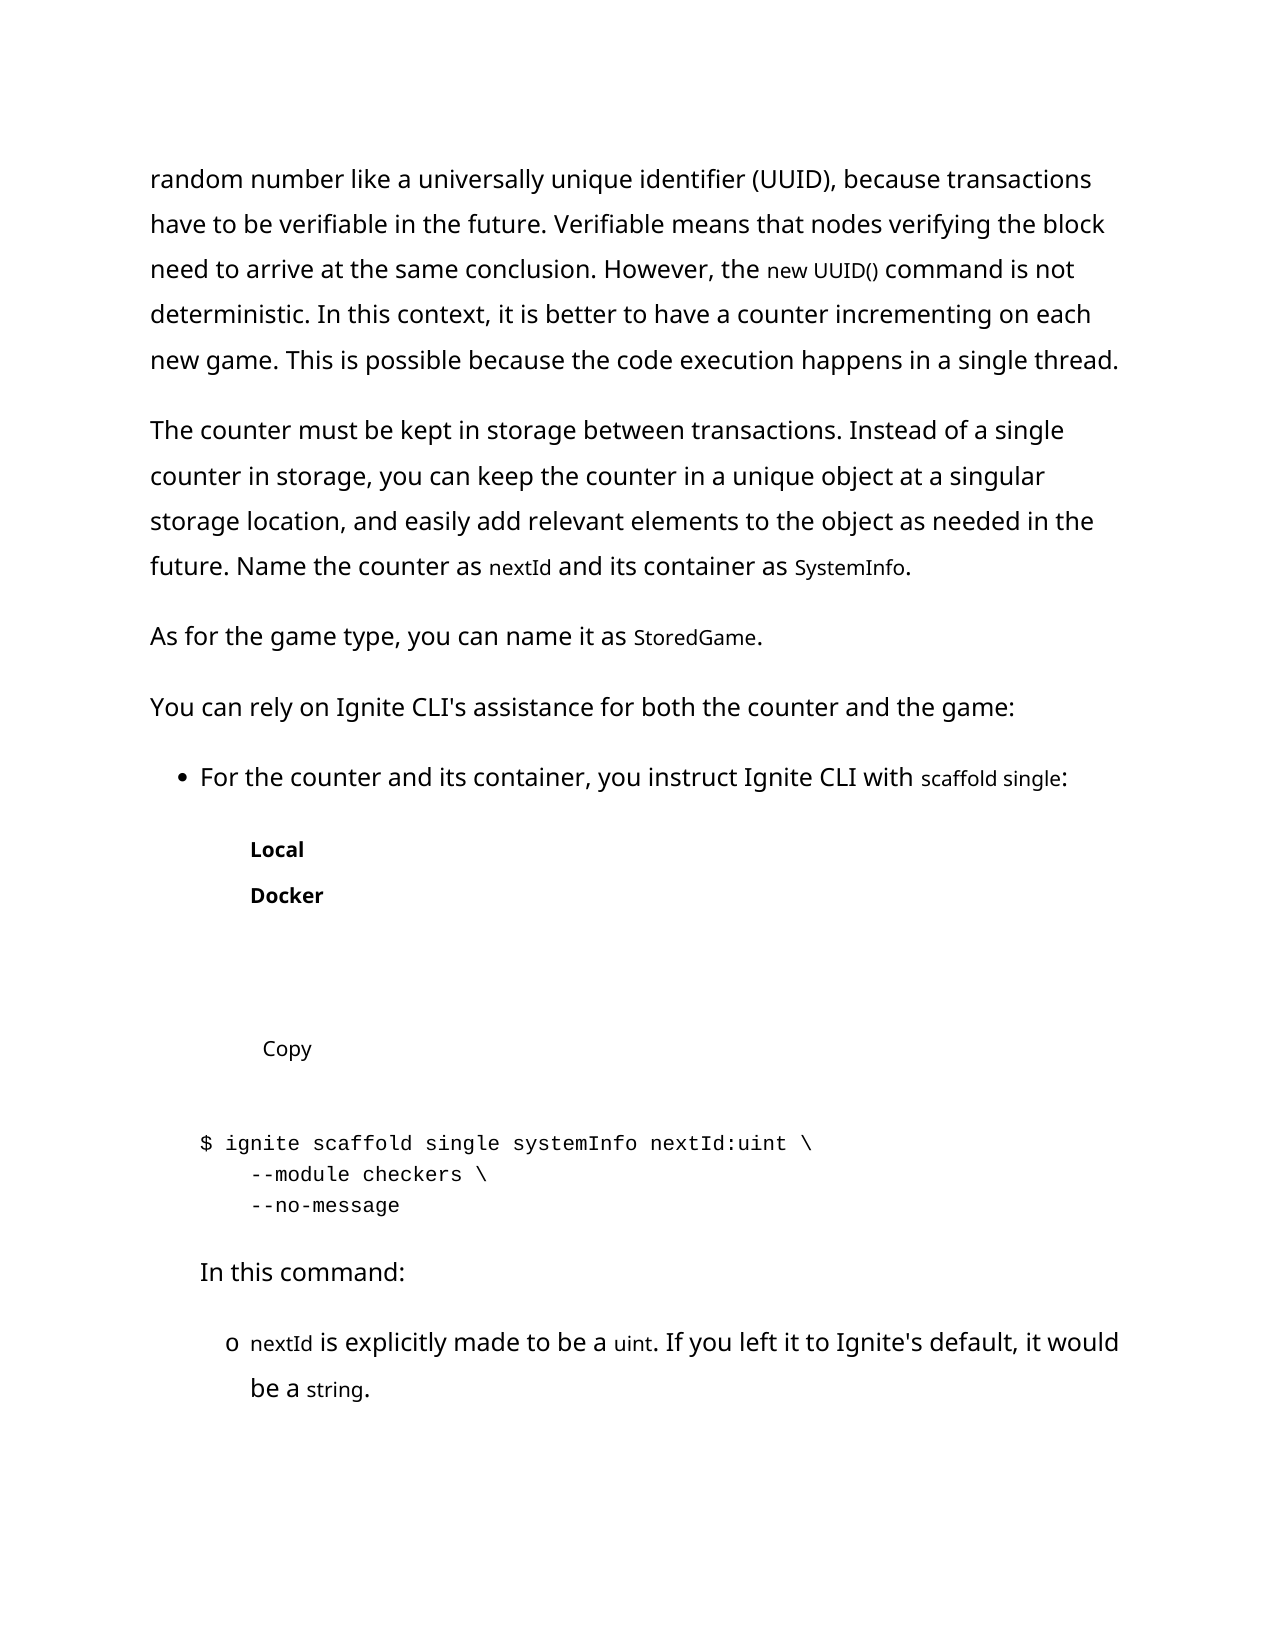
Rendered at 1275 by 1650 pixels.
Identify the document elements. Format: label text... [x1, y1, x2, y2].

text --module checkers \ [200, 1156, 1125, 1187]
text Copy [244, 1005, 1094, 1075]
text $ ignite scaffold single systemInfo nextId:uint \ [200, 1125, 1125, 1156]
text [150, 150, 1125, 377]
text --no-message [200, 1187, 1125, 1219]
text In this command: [200, 1244, 1125, 1289]
text You can rely on Ignite CLI's assistance for both the counter and the game: [150, 678, 1125, 723]
text Local [250, 819, 1125, 864]
list For the counter and its container, you instruct Ignite CLI with scaffold single: [178, 748, 1125, 794]
text As for the game type, you can name it as StoredGame. [150, 608, 1125, 653]
list nextId is explicitly made to be a uint. If you left it to Ignite's default, it would be a string. [224, 1314, 1125, 1405]
text The counter must be kept in storage between transactions. Instead of a single counter in storage, you can keep the counter in a unique object at a singular storage location, and easily add relevant elements to the object as needed in the future. Name the counter as nextId and its container as SystemInfo. [150, 402, 1125, 583]
text Docker [250, 864, 1125, 909]
